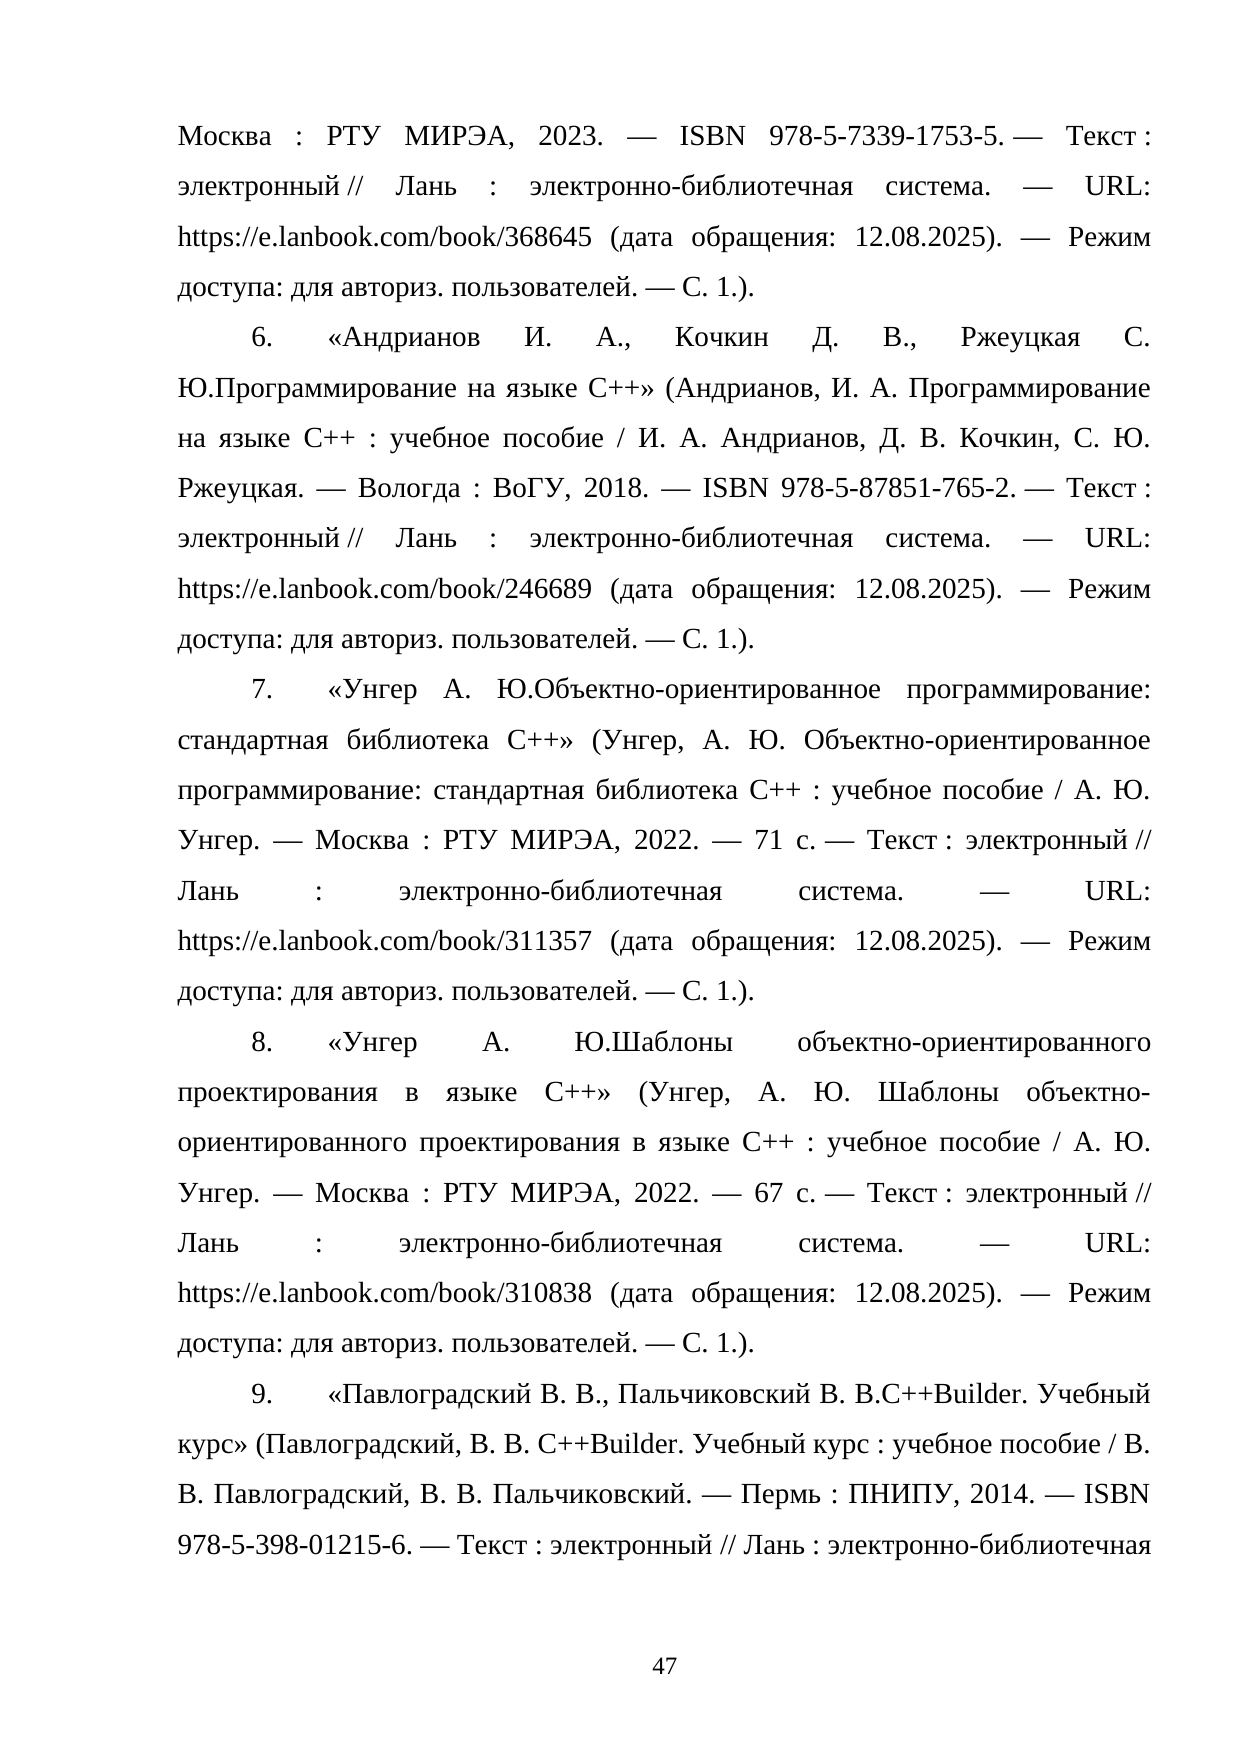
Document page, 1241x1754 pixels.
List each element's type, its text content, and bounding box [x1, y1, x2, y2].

list «Андрианов И. А., Кочкин Д. В., Ржеуцкая С. Ю.Программирование на языке C++» (Андрианов, И. А. Программирование на языке C++ : учебное пособие / И. А. Андрианов, Д. В. Кочкин, С. Ю. Ржеуцкая. — Вологда : ВоГУ, 2018. — ISBN 978-5-87851-765-2. — Текст : электронный // Лань : электронно-библиотечная система. — URL: https://e.lanbook.com/book/246689 (дата обращения: 12.08.2025). — Режим доступа: для авториз. пользователей. — С. 1.). [177, 319, 1152, 655]
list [177, 1376, 1152, 1560]
list «Унгер А. Ю.Шаблоны объектно-ориентированного проектирования в языке C++» (Унгер, А. Ю. Шаблоны объектно-ориентированного проектирования в языке C++ : учебное пособие / А. Ю. Унгер. — Москва : РТУ МИРЭА, 2022. — 67 с. — Текст : электронный // Лань : электронно-библиотечная система. — URL: https://e.lanbook.com/book/310838 (дата обращения: 12.08.2025). — Режим доступа: для авториз. пользователей. — С. 1.). [177, 1024, 1152, 1359]
list «Унгер А. Ю.Объектно-ориентированное программирование: стандартная библиотека C++» (Унгер, А. Ю. Объектно-ориентированное программирование: стандартная библиотека C++ : учебное пособие / А. Ю. Унгер. — Москва : РТУ МИРЭА, 2022. — 71 с. — Текст : электронный // Лань : электронно-библиотечная система. — URL: https://e.lanbook.com/book/311357 (дата обращения: 12.08.2025). — Режим доступа: для авториз. пользователей. — С. 1.). [177, 672, 1152, 1007]
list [177, 118, 1152, 303]
